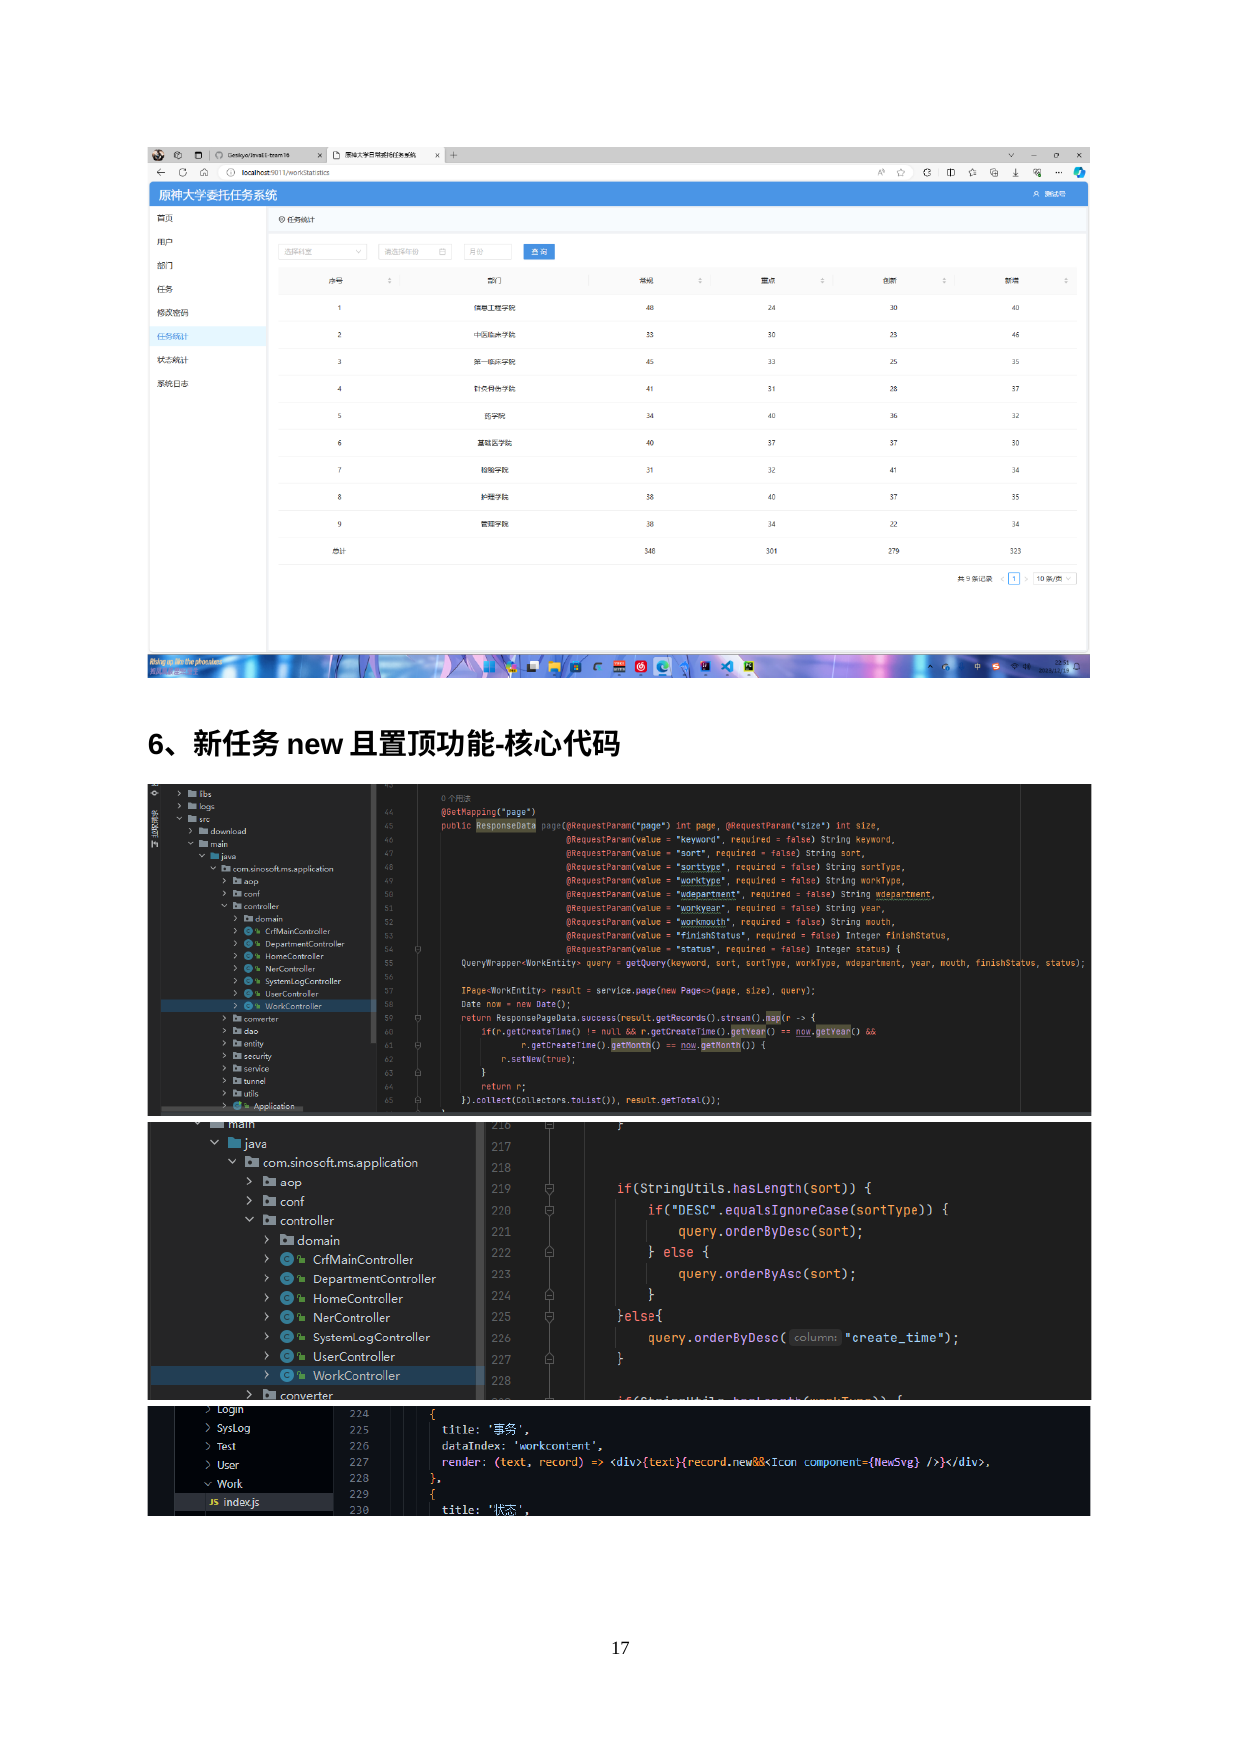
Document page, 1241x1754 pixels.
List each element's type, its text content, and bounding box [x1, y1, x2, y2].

picture [147, 1406, 1091, 1516]
picture [147, 147, 1090, 678]
picture [147, 784, 1092, 1116]
picture [147, 1122, 1092, 1400]
subtitle 6、新任务new且置顶功能-核心代码 [148, 721, 1092, 763]
